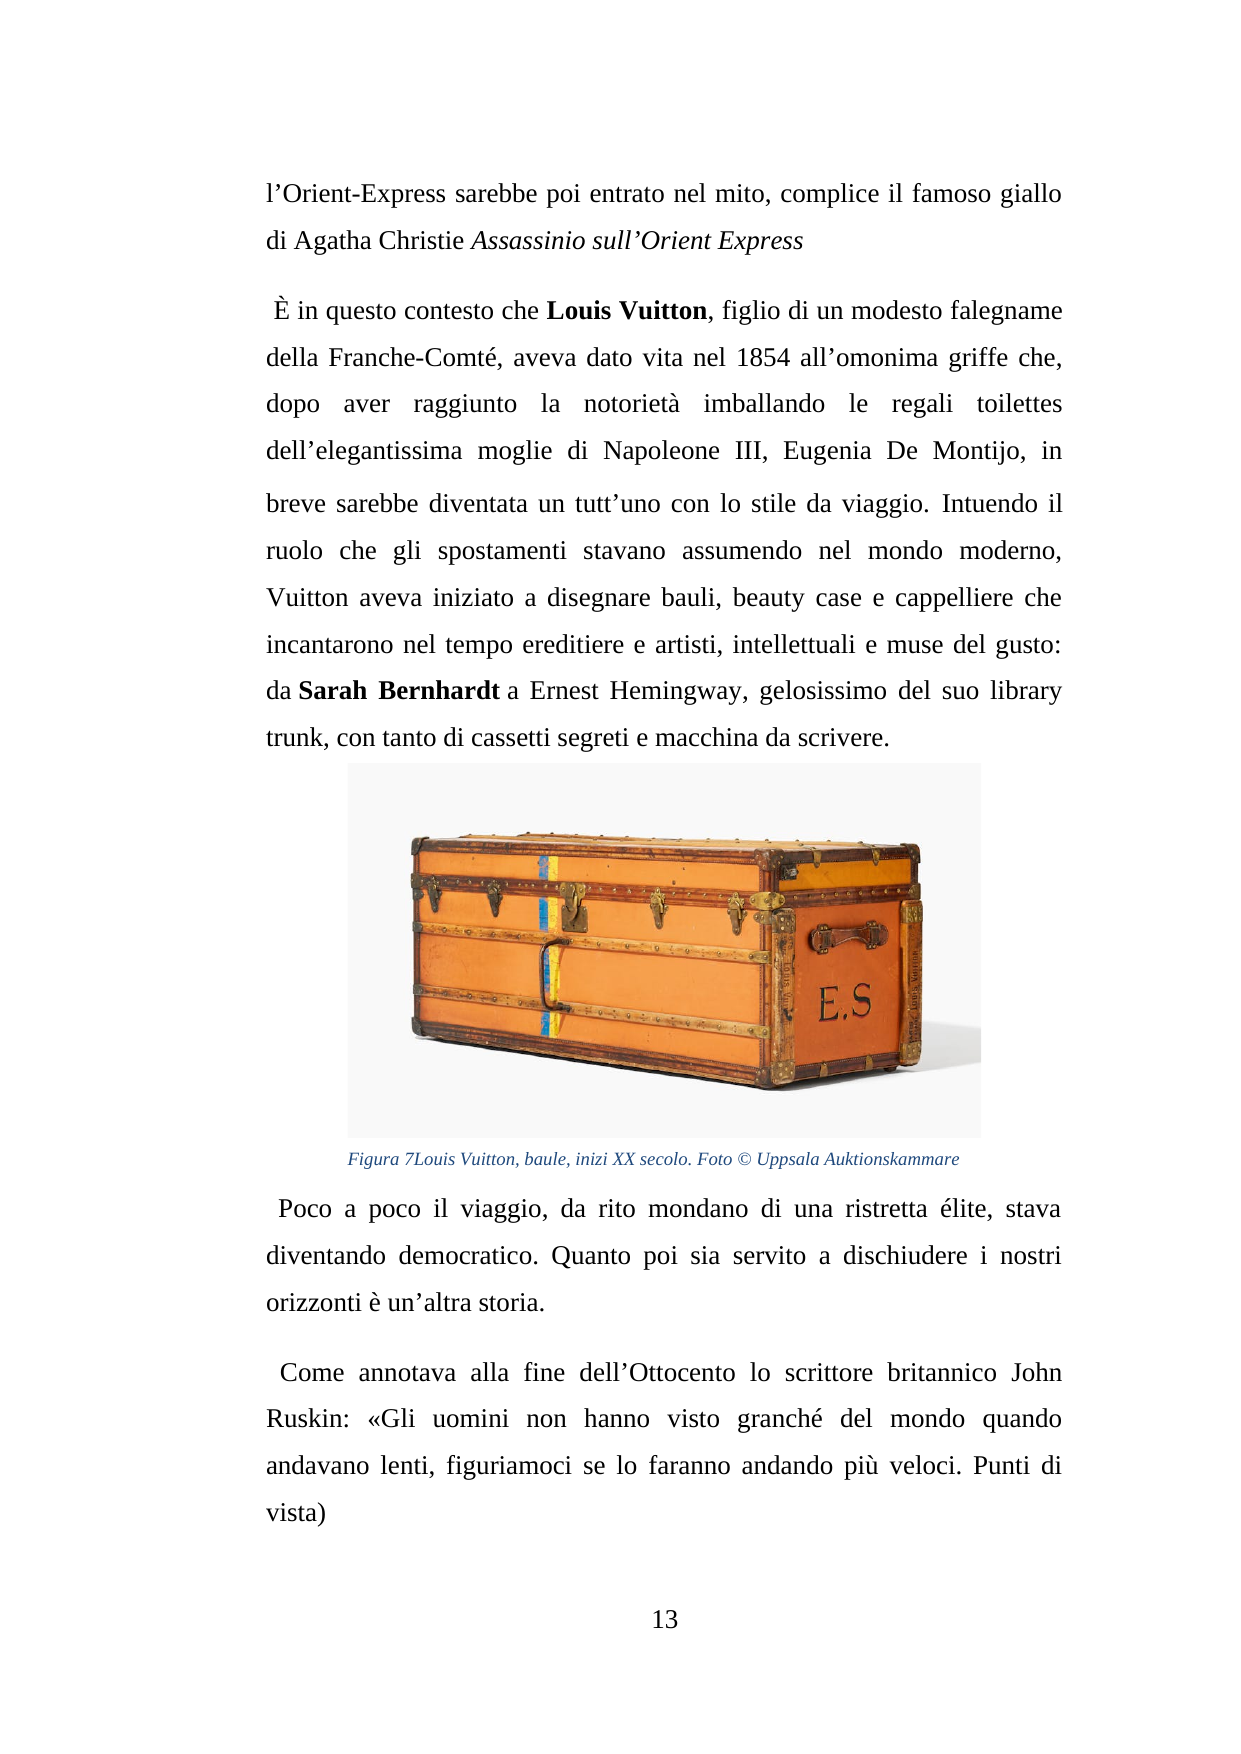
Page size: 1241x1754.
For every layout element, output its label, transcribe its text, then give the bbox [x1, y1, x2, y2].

picture [347, 763, 982, 1138]
text Come annotava alla fine dell’Ottocento lo scrittore britannico John Ruskin: «Gli uomini non hanno visto granché del mondo quando andavano lenti, figuriamoci se lo faranno andando più veloci. Punti di vista) [266, 1356, 1063, 1527]
text È in questo contesto che Louis Vuitton, figlio di un modesto falegname della Franche-Comté, aveva dato vita nel 1854 all’omonima griffe che, dopo aver raggiunto la notorietà imballando le regali toilettes dell’elegantissima moglie di Napoleone III, Eugenia De Montijo, in breve sarebbe diventata un tutt’uno con lo stile da viaggio. Intuendo il ruolo che gli spostamenti stavano assumendo nel mondo moderno, Vuitton aveva iniziato a disegnare bauli, beauty case e cappelliere che incantarono nel tempo ereditiere e artisti, intellettuali e muse del gusto: da Sarah Bernhardt a Ernest Hemingway, gelosissimo del suo library trunk, con tanto di cassetti segreti e macchina da scrivere. [266, 294, 1063, 752]
